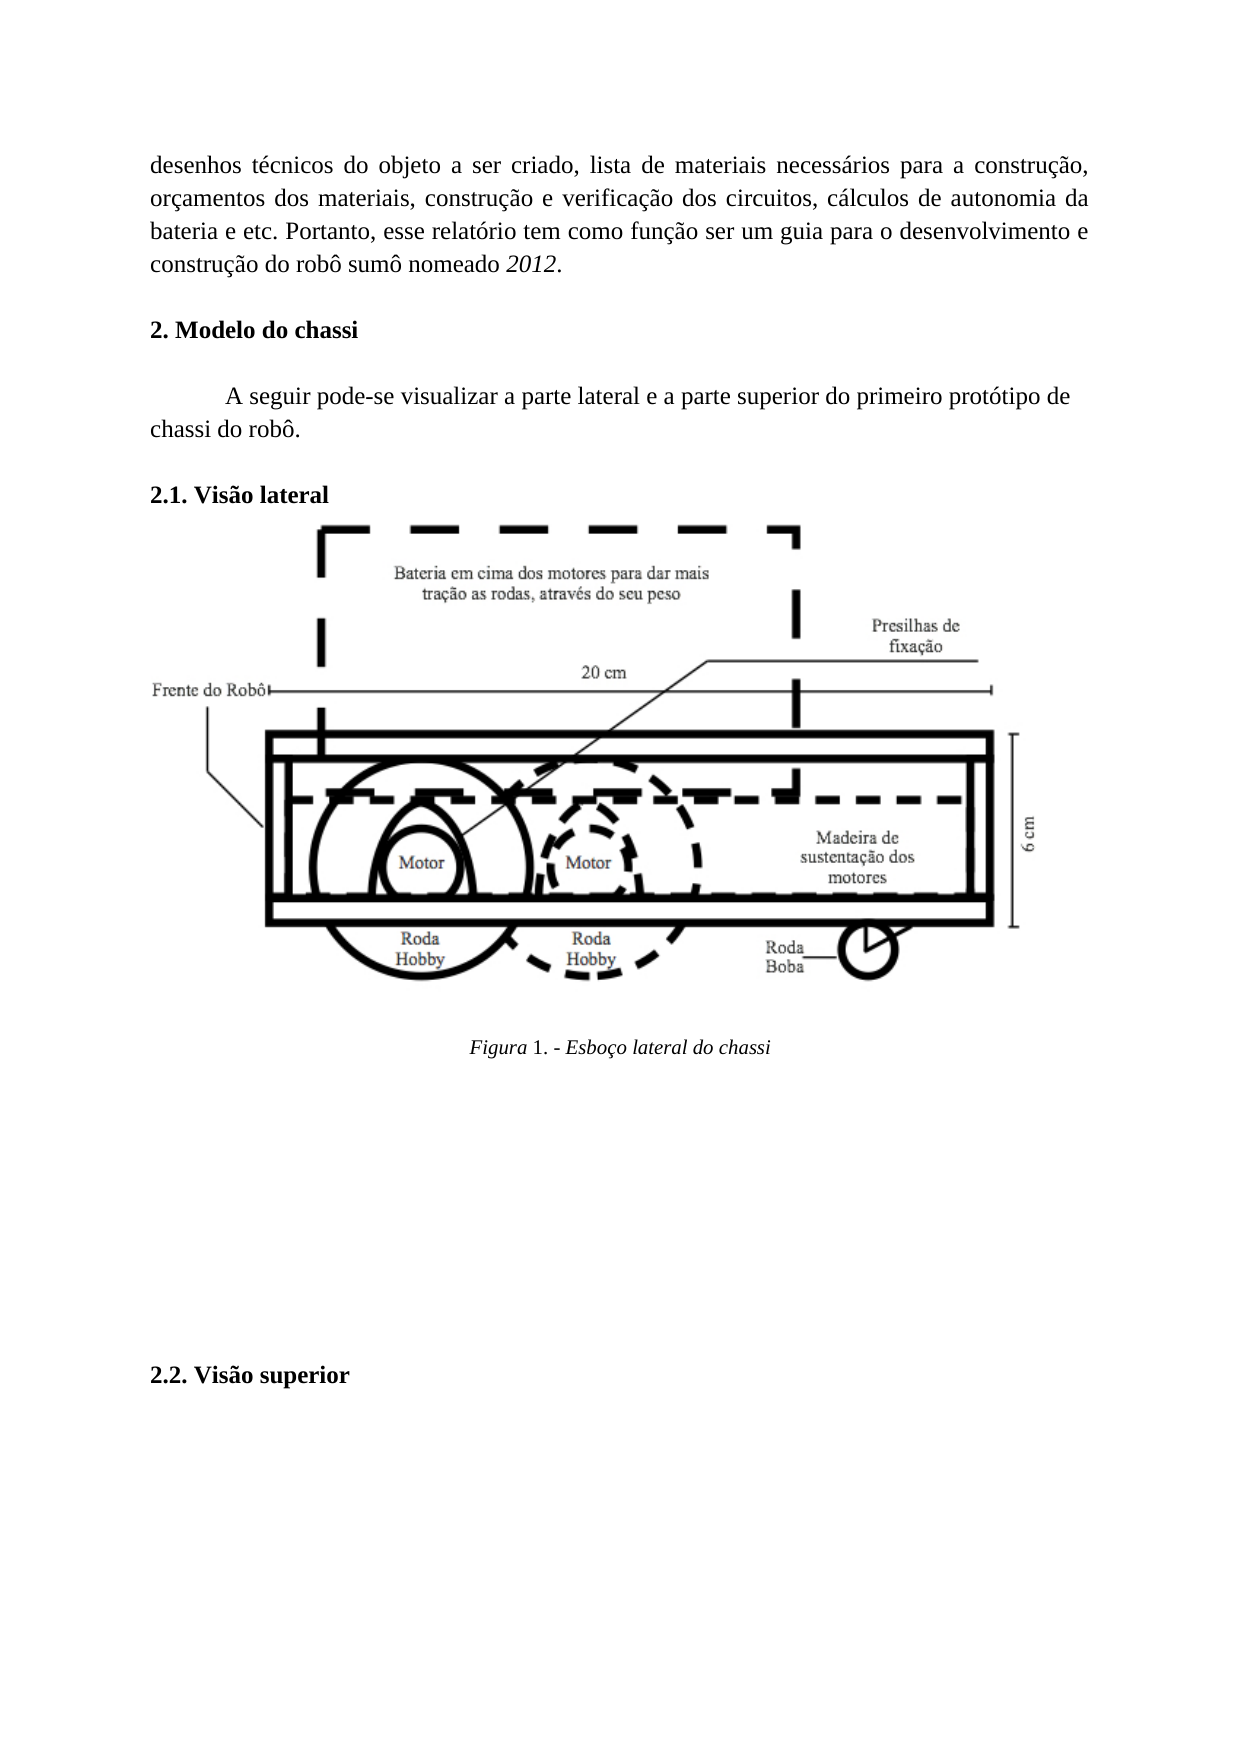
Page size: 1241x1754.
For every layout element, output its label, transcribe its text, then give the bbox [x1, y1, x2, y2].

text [150, 150, 1090, 278]
text 2.2. Visão superior [150, 1360, 1090, 1389]
text Figura 1. - Esboço lateral do chassi [150, 1035, 1090, 1059]
text A seguir pode-se visualizar a parte lateral e a parte superior do primeiro protótipo de chassi do robô. [150, 381, 1090, 443]
picture [150, 512, 1091, 999]
text 2. Modelo do chassi [150, 315, 1090, 344]
text 2.1. Visão lateral [150, 480, 1090, 512]
